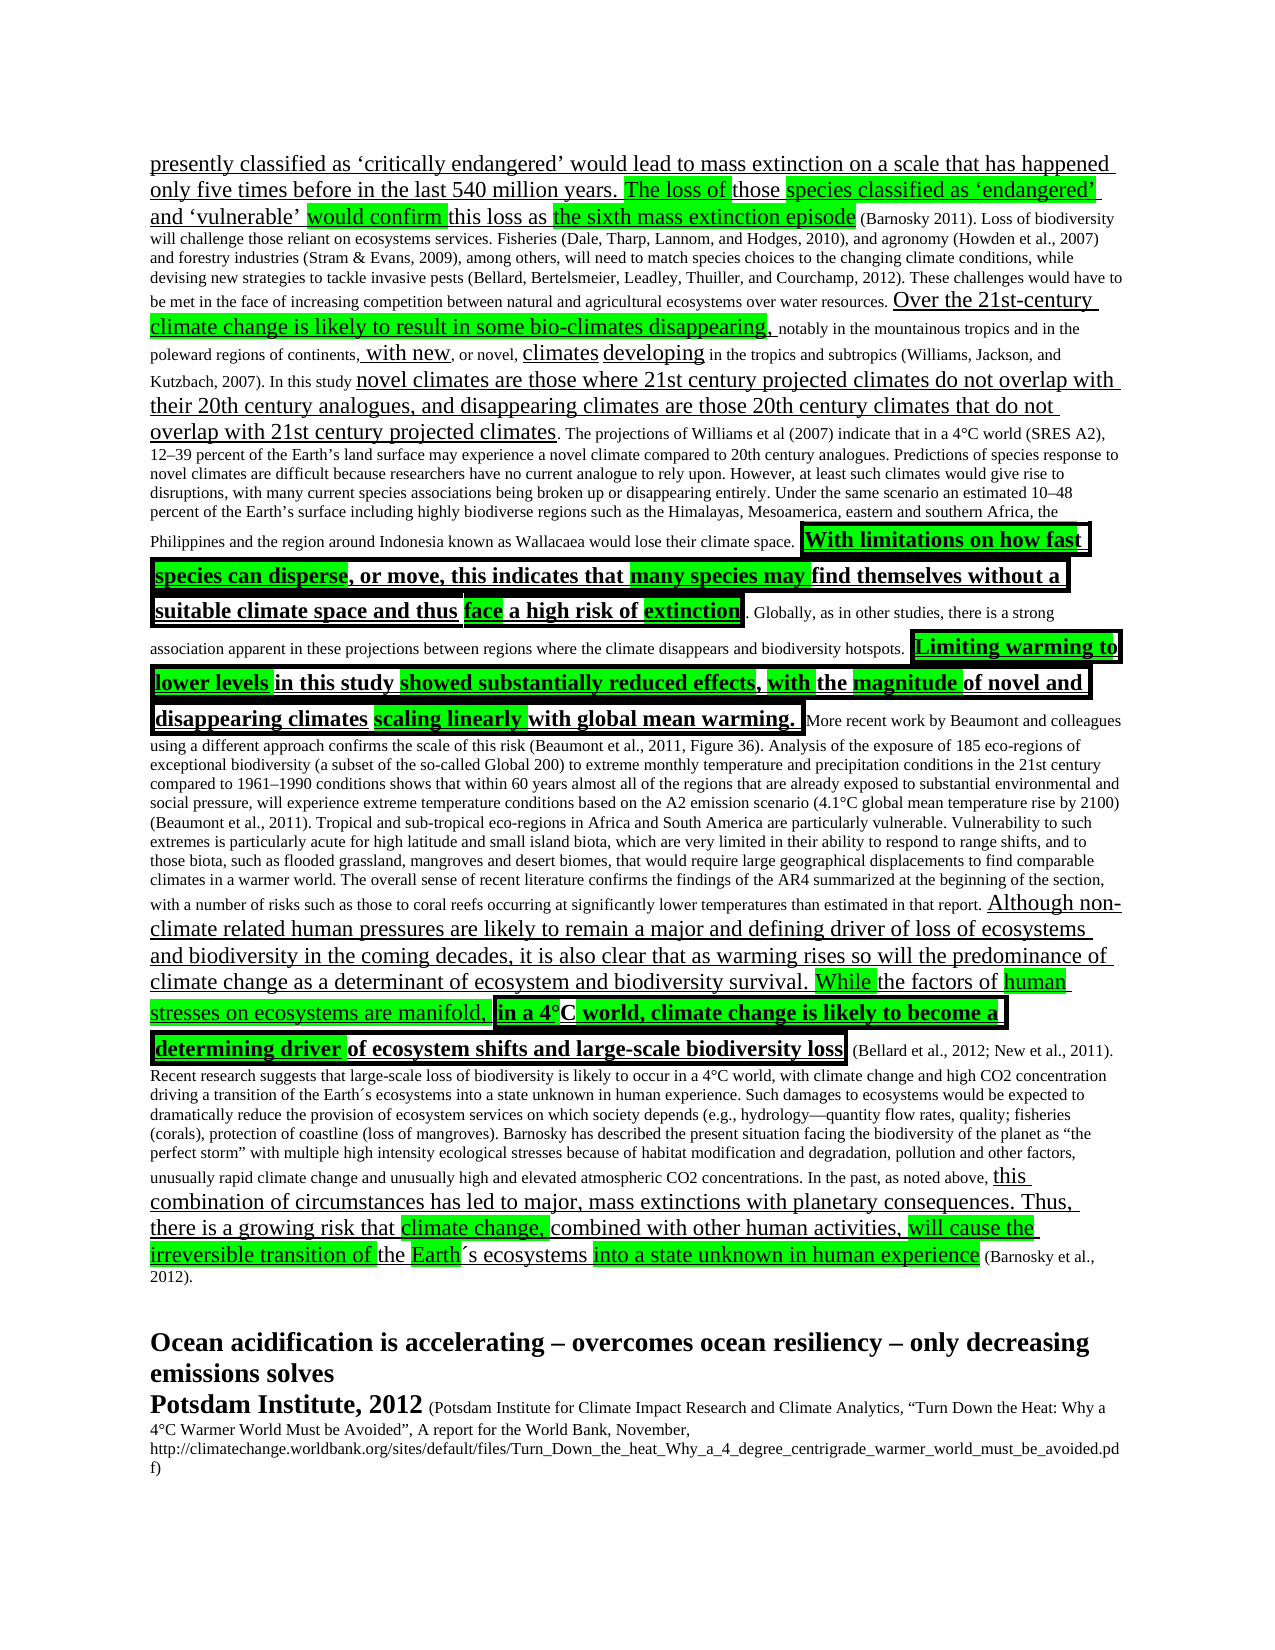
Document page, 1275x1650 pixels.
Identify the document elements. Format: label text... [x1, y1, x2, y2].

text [150, 150, 1125, 1286]
text Potsdam Institute, 2012 (Potsdam Institute for Climate Impact Research and Climate Analytics, “Turn Down the Heat: Why a 4°C Warmer World Must be Avoided”, A report for the World Bank, November, http://climatechange.worldbank.org/sites/default/files/Turn_Down_the_heat_Why_a_4_degree_centrigrade_warmer_world_must_be_avoided.pdf) [150, 1389, 1125, 1477]
subtitle Ocean acidification is accelerating – overcomes ocean resiliency – only decreasing emissions solves [150, 1326, 1125, 1389]
